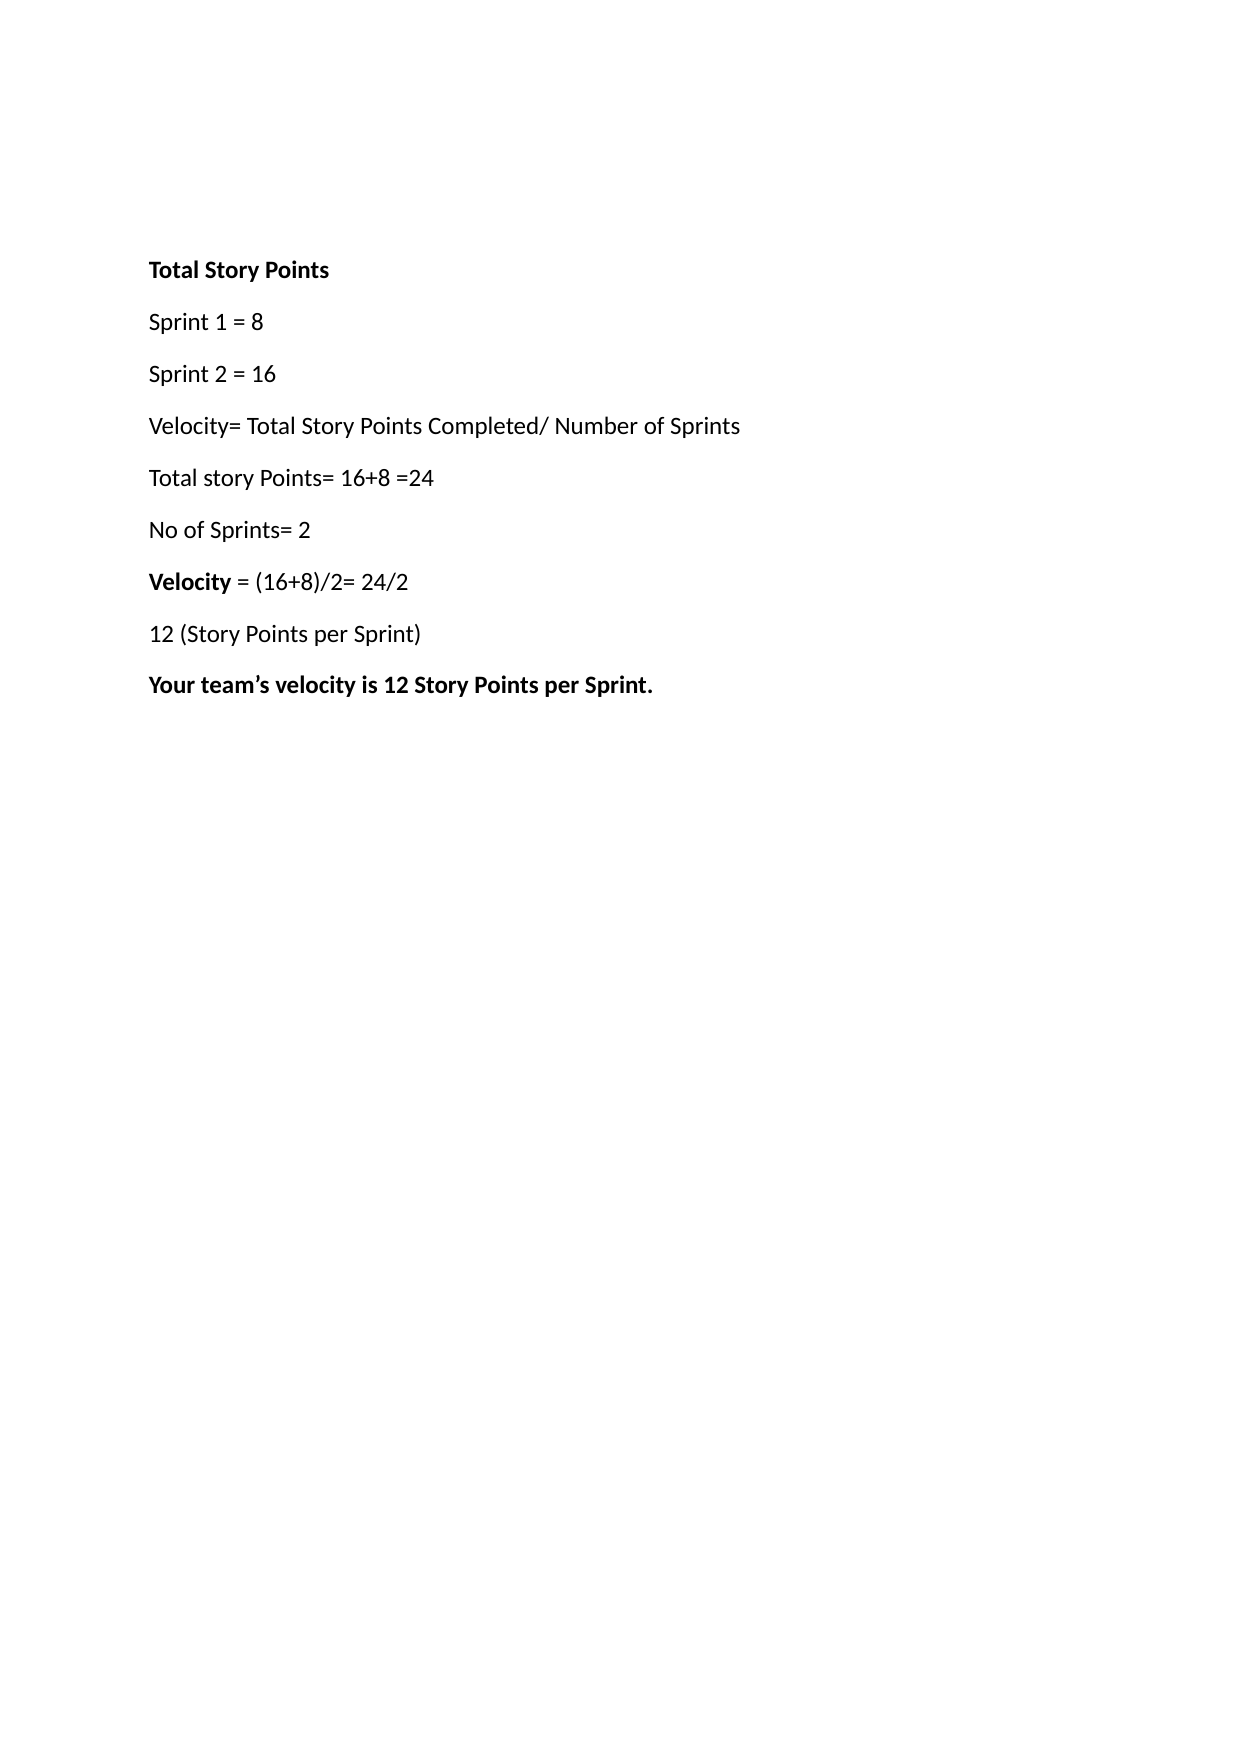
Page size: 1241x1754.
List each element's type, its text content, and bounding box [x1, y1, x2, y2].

text Total Story Points [148, 254, 1083, 284]
text 12 (Story Points per Sprint) [148, 618, 1083, 648]
text Total story Points= 16+8 =24 [148, 462, 1083, 492]
text Velocity= Total Story Points Completed/ Number of Sprints [148, 410, 1083, 440]
text Your team’s velocity is 12 Story Points per Sprint. [148, 670, 1083, 700]
text Sprint 2 = 16 [148, 358, 1083, 388]
text No of Sprints= 2 [148, 514, 1083, 544]
text Sprint 1 = 8 [148, 306, 1083, 336]
text Velocity = (16+8)/2= 24/2 [148, 566, 1083, 596]
